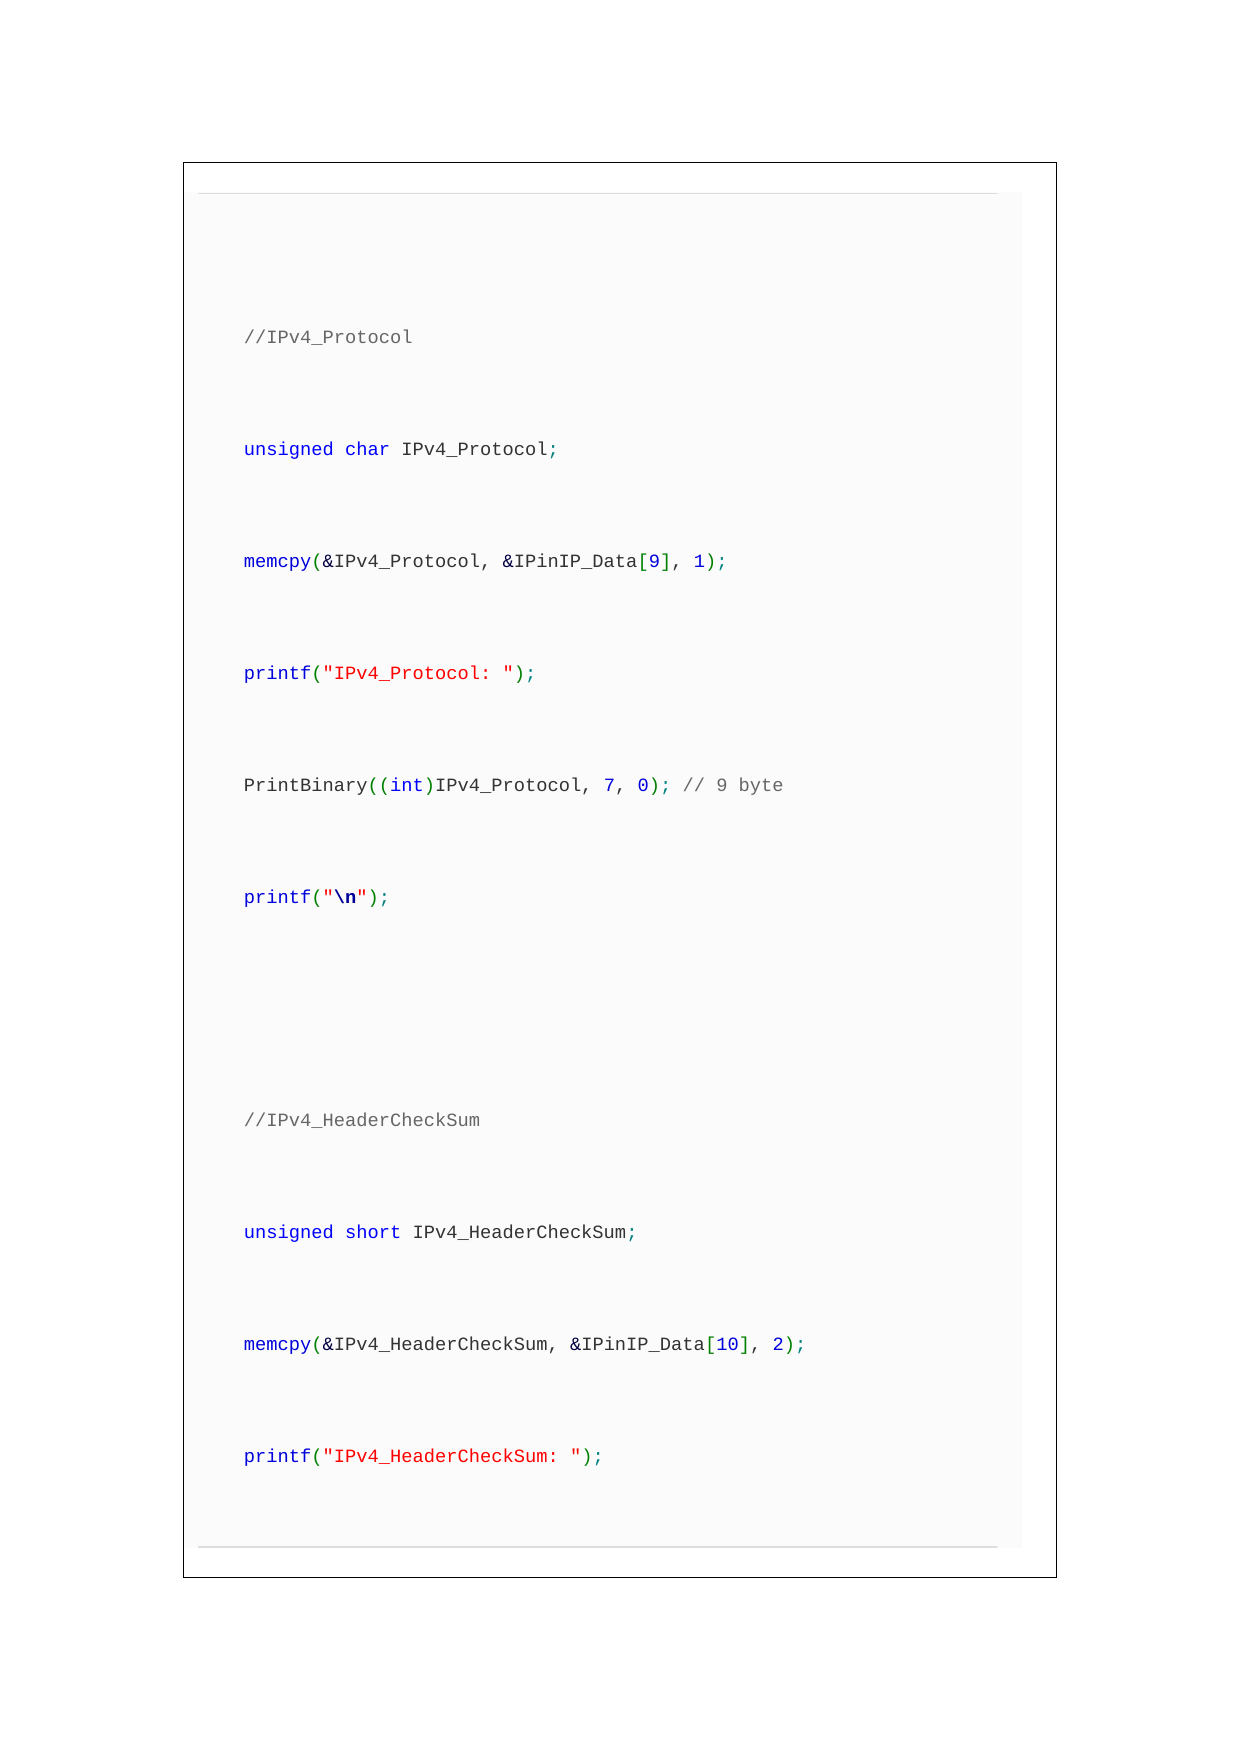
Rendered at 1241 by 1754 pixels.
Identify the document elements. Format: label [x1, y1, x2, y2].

table_cell [184, 163, 1056, 1577]
